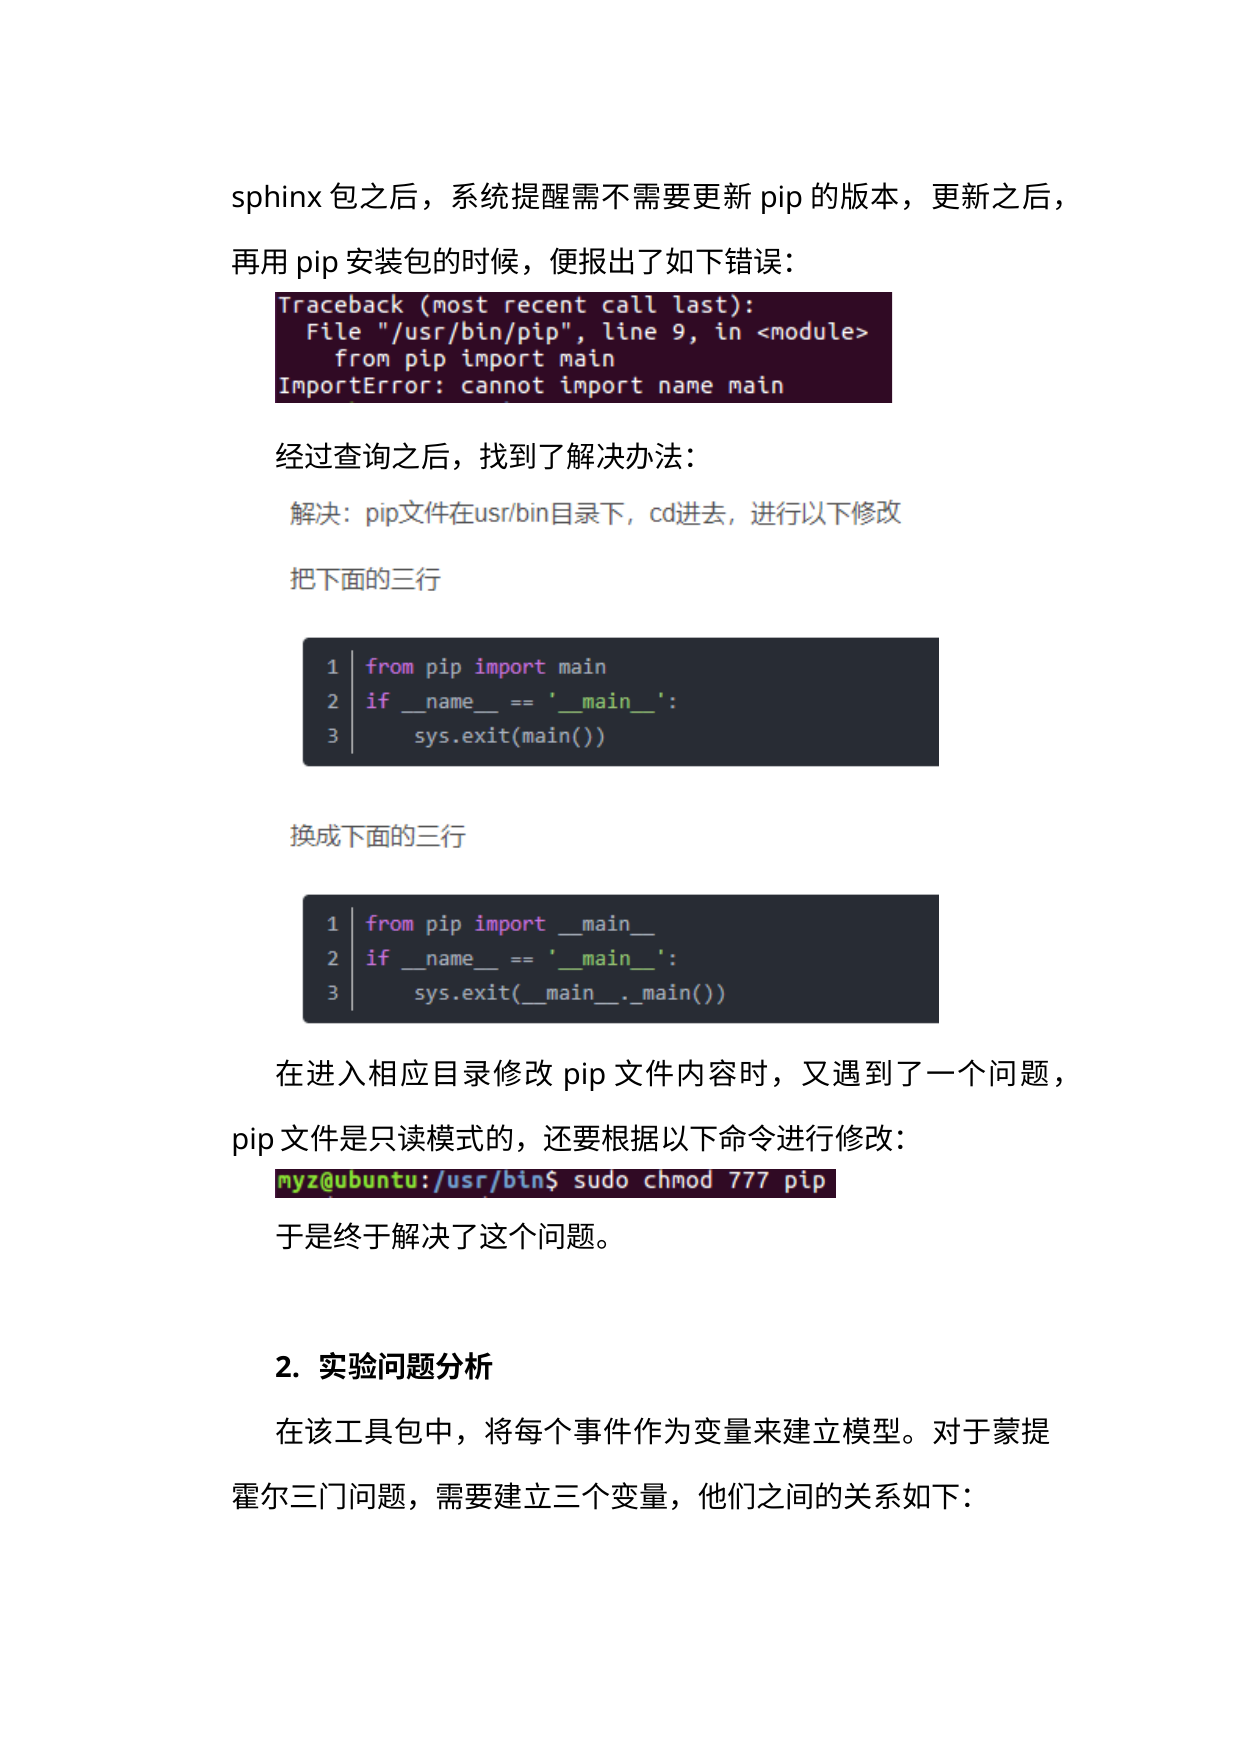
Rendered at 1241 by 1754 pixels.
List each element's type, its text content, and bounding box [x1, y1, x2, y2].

text 经过查询之后，找到了解决办法： [231, 422, 1053, 487]
text 在进入相应目录修改pip文件内容时，又遇到了一个问题，pip文件是只读模式的，还要根据以下命令进行修改： [231, 1039, 1053, 1169]
picture [275, 1169, 836, 1198]
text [231, 162, 1053, 292]
text 在该工具包中，将每个事件作为变量来建立模型。对于蒙提霍尔三门问题，需要建立三个变量，他们之间的关系如下： [231, 1397, 1053, 1527]
text 于是终于解决了这个问题。 [231, 1202, 1053, 1267]
picture [275, 292, 893, 403]
list 实验问题分析 [275, 1332, 1053, 1397]
picture [275, 487, 939, 1036]
